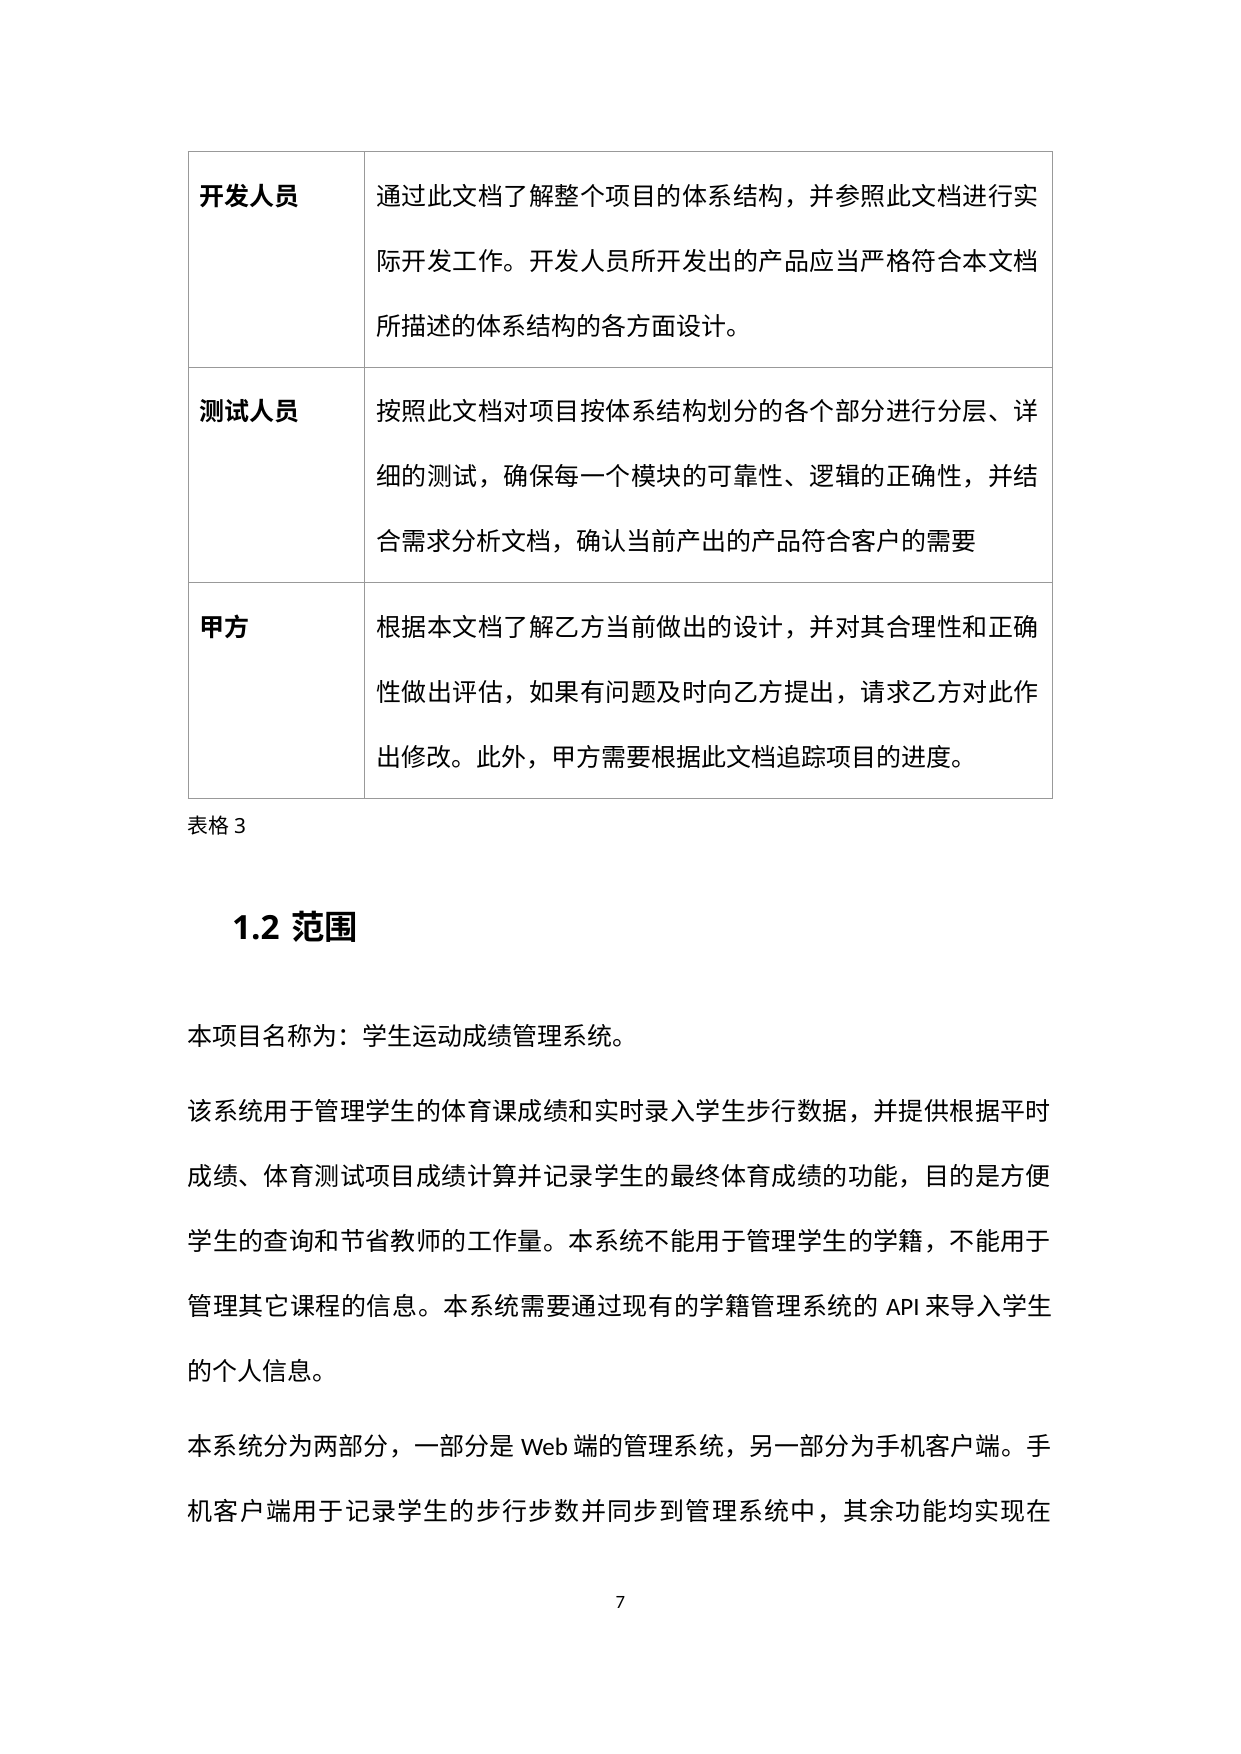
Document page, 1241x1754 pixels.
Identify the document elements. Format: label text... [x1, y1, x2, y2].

table_cell 通过此文档了解整个项目的体系结构，并参照此文档进行实际开发工作。开发人员所开发出的产品应当严格符合本文档所描述的体系结构的各方面设计。 [365, 152, 1052, 367]
text 本项目名称为：学生运动成绩管理系统。 [187, 1002, 1053, 1067]
table_cell 根据本文档了解乙方当前做出的设计，并对其合理性和正确性做出评估，如果有问题及时向乙方提出，请求乙方对此作出修改。此外，甲方需要根据此文档追踪项目的进度。 [365, 583, 1052, 797]
table_cell 按照此文档对项目按体系结构划分的各个部分进行分层、详细的测试，确保每一个模块的可靠性、逻辑的正确性，并结合需求分析文档，确认当前产出的产品符合客户的需要 [365, 368, 1052, 582]
text 表格 3 [187, 808, 1053, 841]
table_cell 开发人员 [189, 152, 364, 367]
text 该系统用于管理学生的体育课成绩和实时录入学生步行数据，并提供根据平时成绩、体育测试项目成绩计算并记录学生的最终体育成绩的功能，目的是方便学生的查询和节省教师的工作量。本系统不能用于管理学生的学籍，不能用于管理其它课程的信息。本系统需要通过现有的学籍管理系统的API来导入学生的个人信息。 [187, 1077, 1053, 1402]
table_cell 测试人员 [189, 368, 364, 582]
subtitle 范围 [232, 892, 1053, 957]
table_cell 甲方 [189, 583, 364, 797]
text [187, 1412, 1053, 1542]
